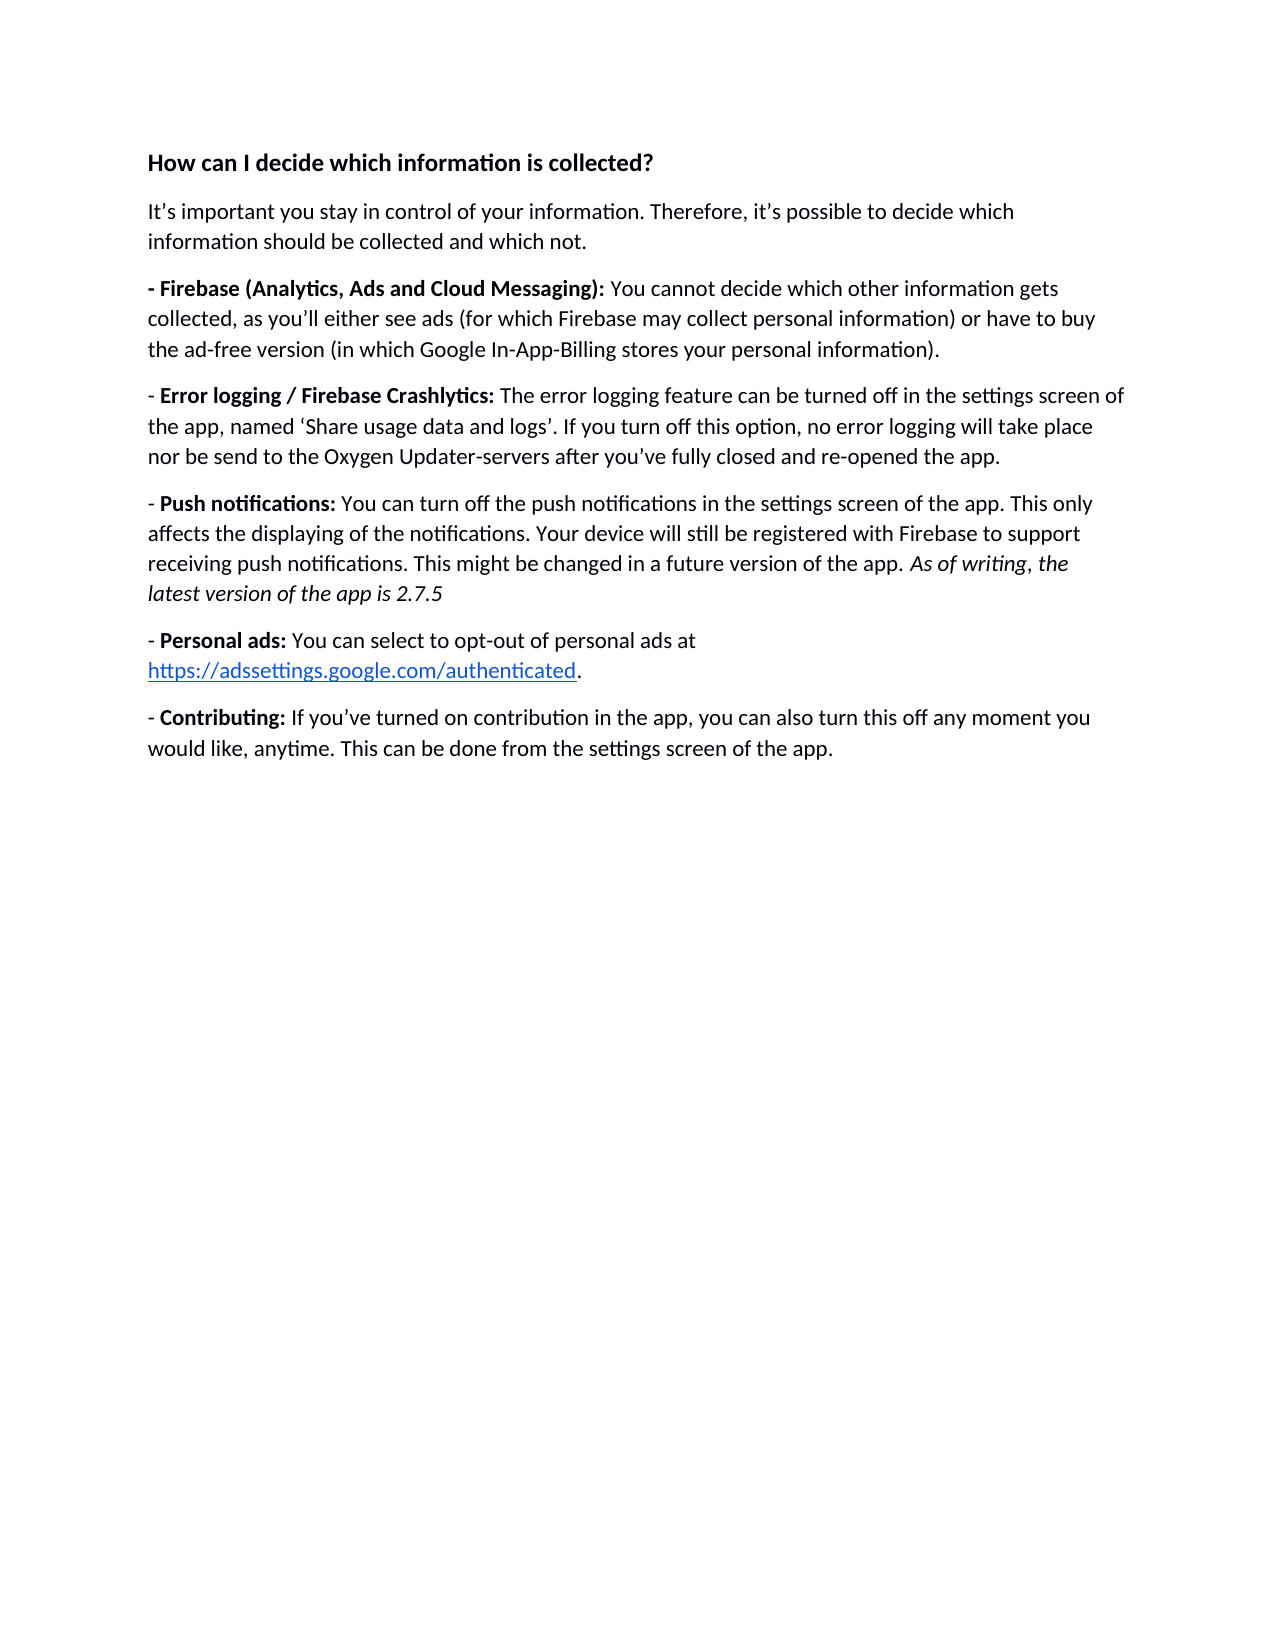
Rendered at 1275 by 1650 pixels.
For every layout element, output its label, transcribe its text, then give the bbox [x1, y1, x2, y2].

text - Push notifications: You can turn off the push notifications in the settings screen of the app. This only affects the displaying of the notifications. Your device will still be registered with Firebase to support receiving push notifications. This might be changed in a future version of the app. As of writing, the latest version of the app is 2.7.5 [148, 489, 1127, 607]
text - Error logging / Firebase Crashlytics: The error logging feature can be turned off in the settings screen of the app, named ‘Share usage data and logs’. If you turn off this option, no error logging will take place nor be send to the Oxygen Updater-servers after you’ve fully closed and re-opened the app. [148, 382, 1127, 470]
text - Firebase (Analytics, Ads and Cloud Messaging): You cannot decide which other information gets collected, as you’ll either see ads (for which Firebase may collect personal information) or have to buy the ad-free version (in which Google In-App-Billing stores your personal information). [148, 274, 1127, 363]
text It’s important you stay in control of your information. Therefore, it’s possible to decide which information should be collected and which not. [148, 197, 1127, 255]
text How can I decide which information is collected? [148, 148, 1127, 178]
text - Personal ads: You can select to opt-out of personal ads at https://adssettings.google.com/authenticated. [148, 626, 1127, 684]
text - Contributing: If you’ve turned on contribution in the app, you can also turn this off any moment you would like, anytime. This can be done from the settings screen of the app. [148, 703, 1127, 762]
